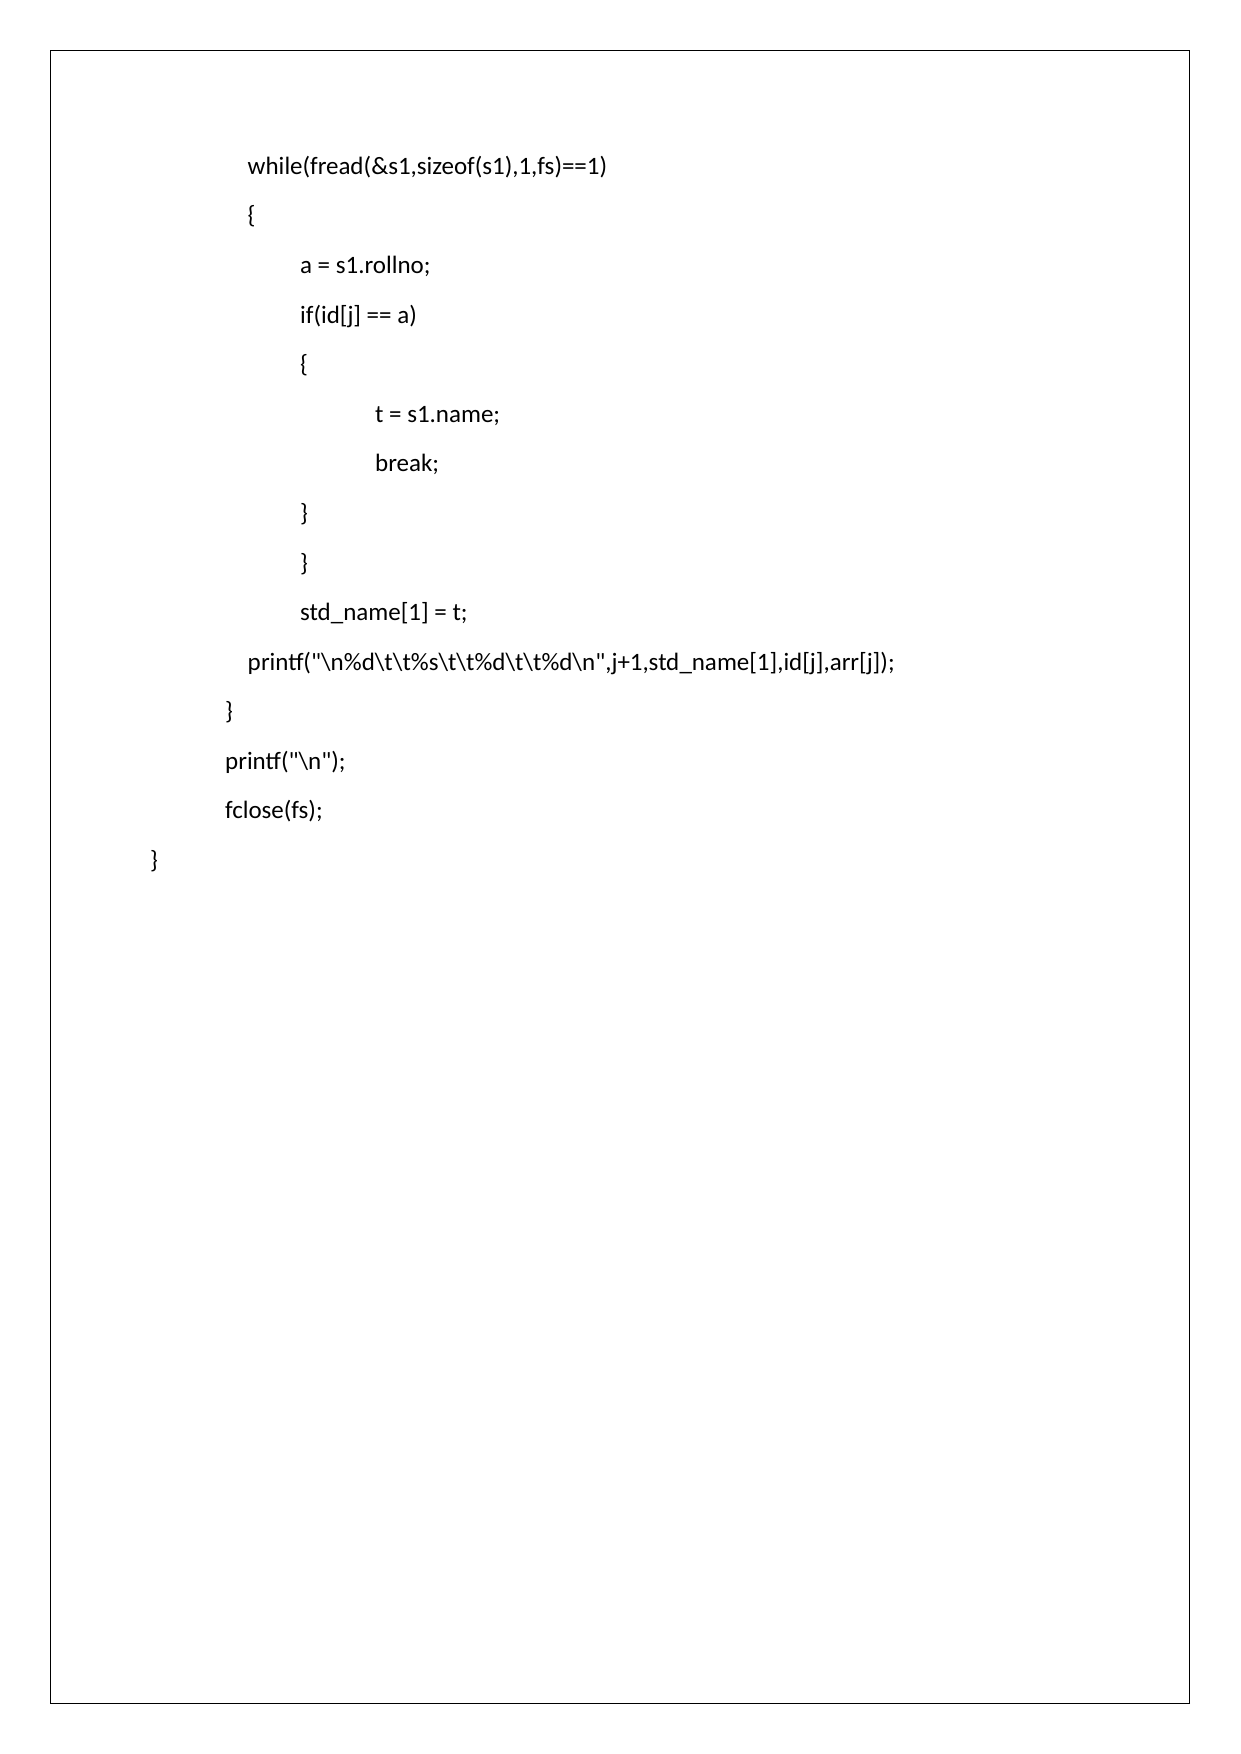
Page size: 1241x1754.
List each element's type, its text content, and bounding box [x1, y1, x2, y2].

text fclose(fs); [150, 794, 1090, 825]
text } [150, 497, 1090, 528]
text std_name[1] = t; [150, 596, 1090, 627]
text a = s1.rollno; [150, 249, 1090, 280]
text } [150, 547, 1090, 577]
text { [150, 348, 1090, 379]
text } [150, 844, 1090, 875]
text if(id[j] == a) [150, 299, 1090, 329]
text printf("\n%d\t\t%s\t\t%d\t\t%d\n",j+1,std_name[1],id[j],arr[j]); [150, 646, 1090, 676]
text } [150, 695, 1090, 726]
text { [150, 199, 1090, 230]
text printf("\n"); [150, 745, 1090, 776]
text t = s1.name; [150, 398, 1090, 428]
text while(fread(&s1,sizeof(s1),1,fs)==1) [150, 150, 1090, 181]
text break; [150, 447, 1090, 478]
